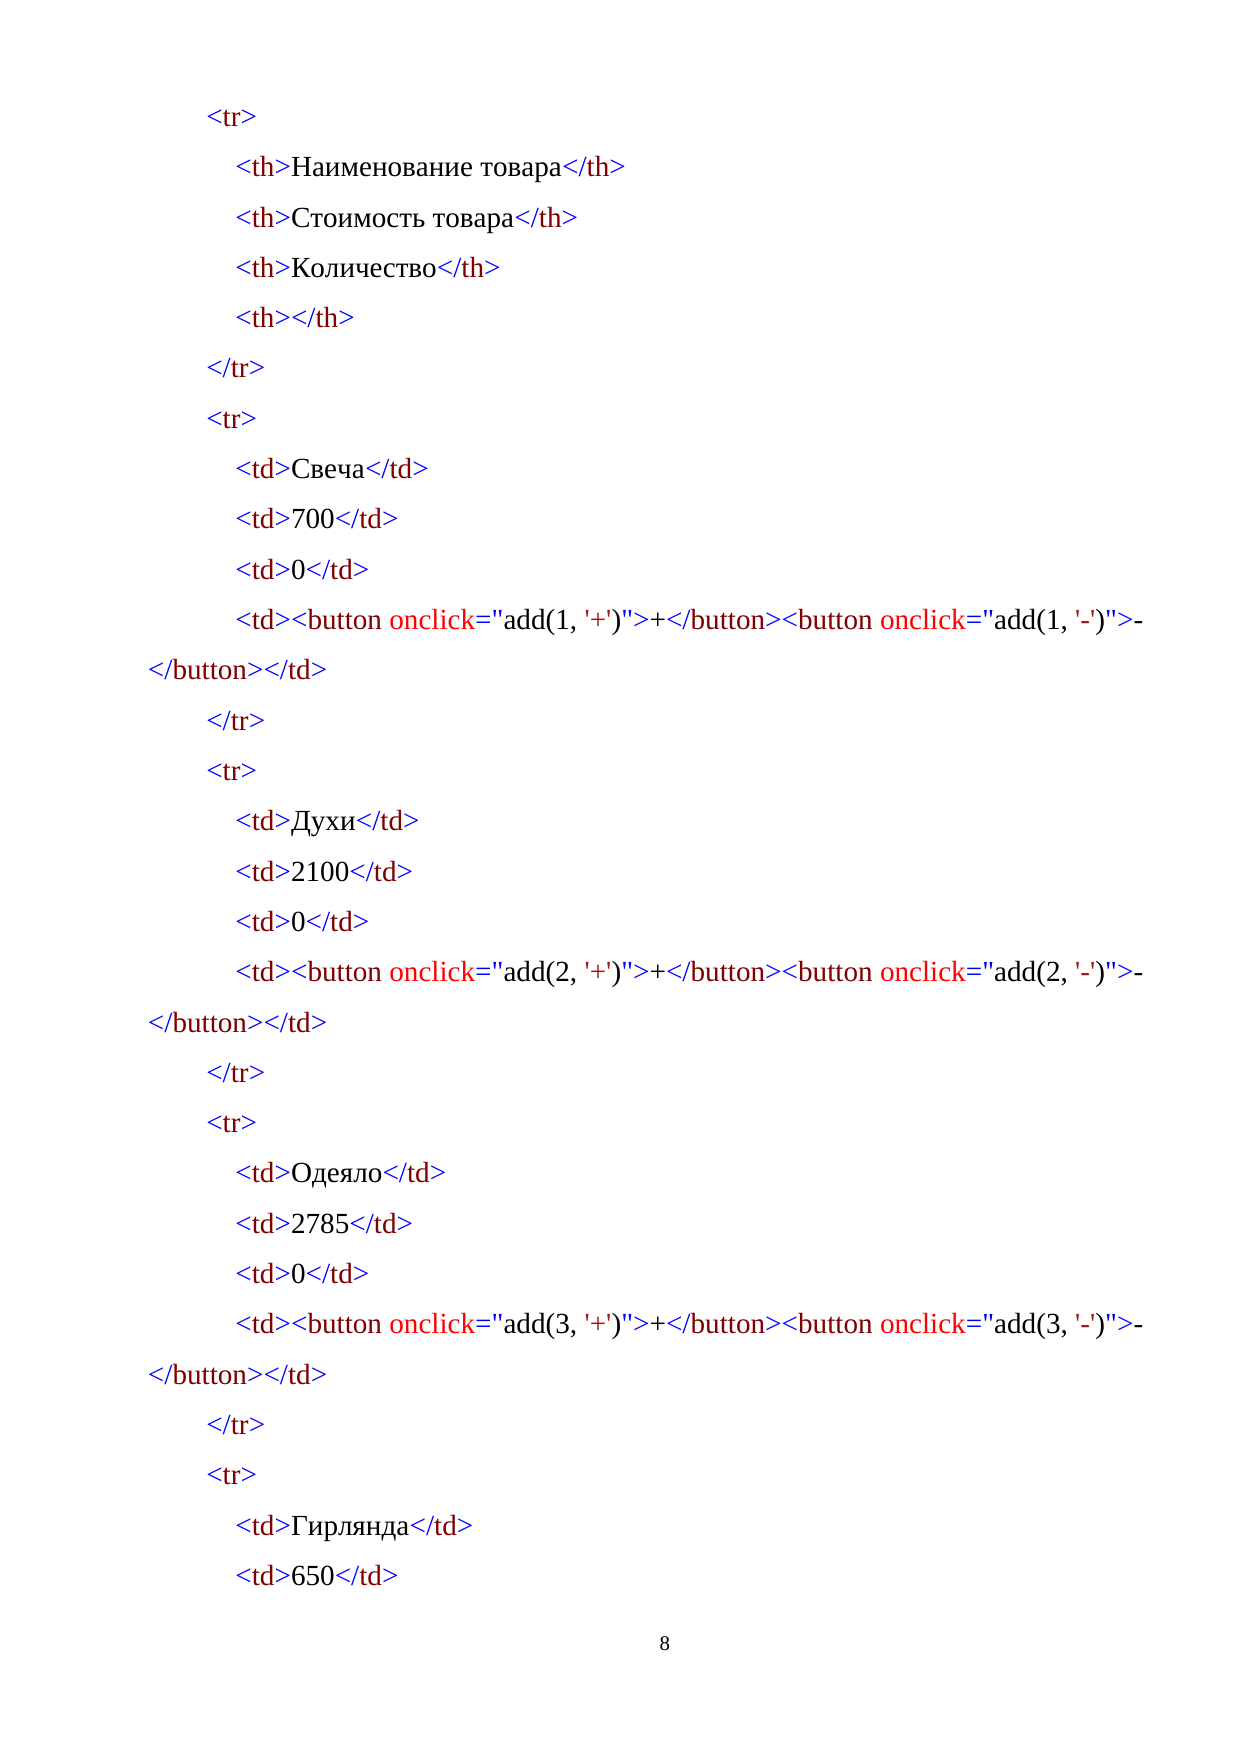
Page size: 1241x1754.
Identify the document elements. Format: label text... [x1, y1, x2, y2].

text <th></th> [148, 300, 1181, 334]
text <td>0</td> [148, 904, 1181, 938]
text <tr> [148, 401, 1181, 434]
text <tr> [148, 753, 1181, 787]
text <td><button onclick="add(3, '+')">+</button><button onclick="add(3, '-')">-</button></td> [148, 1307, 1181, 1390]
text <th>Количество</th> [148, 250, 1181, 283]
text <td>0</td> [148, 552, 1181, 585]
text <td>Свеча</td> [148, 451, 1181, 485]
text </tr> [148, 1055, 1181, 1088]
text <th>Наименование товара</th> [148, 149, 1181, 183]
text </tr> [148, 703, 1181, 736]
text <tr> [148, 1457, 1181, 1491]
text <td>Одеяло</td> [148, 1156, 1181, 1189]
text <td><button onclick="add(2, '+')">+</button><button onclick="add(2, '-')">-</button></td> [148, 954, 1181, 1038]
text <td>2100</td> [148, 854, 1181, 887]
text <td>0</td> [148, 1256, 1181, 1290]
text </tr> [148, 351, 1181, 384]
text <td>700</td> [148, 502, 1181, 535]
text <td><button onclick="add(1, '+')">+</button><button onclick="add(1, '-')">-</button></td> [148, 602, 1181, 686]
text <th>Стоимость товара</th> [148, 200, 1181, 233]
text <tr> [148, 99, 1181, 133]
text <td>650</td> [148, 1558, 1181, 1592]
text <td>2785</td> [148, 1206, 1181, 1239]
text </tr> [148, 1407, 1181, 1441]
text <tr> [148, 1105, 1181, 1139]
text <td>Гирлянда</td> [148, 1508, 1181, 1541]
text <td>Духи</td> [148, 803, 1181, 837]
